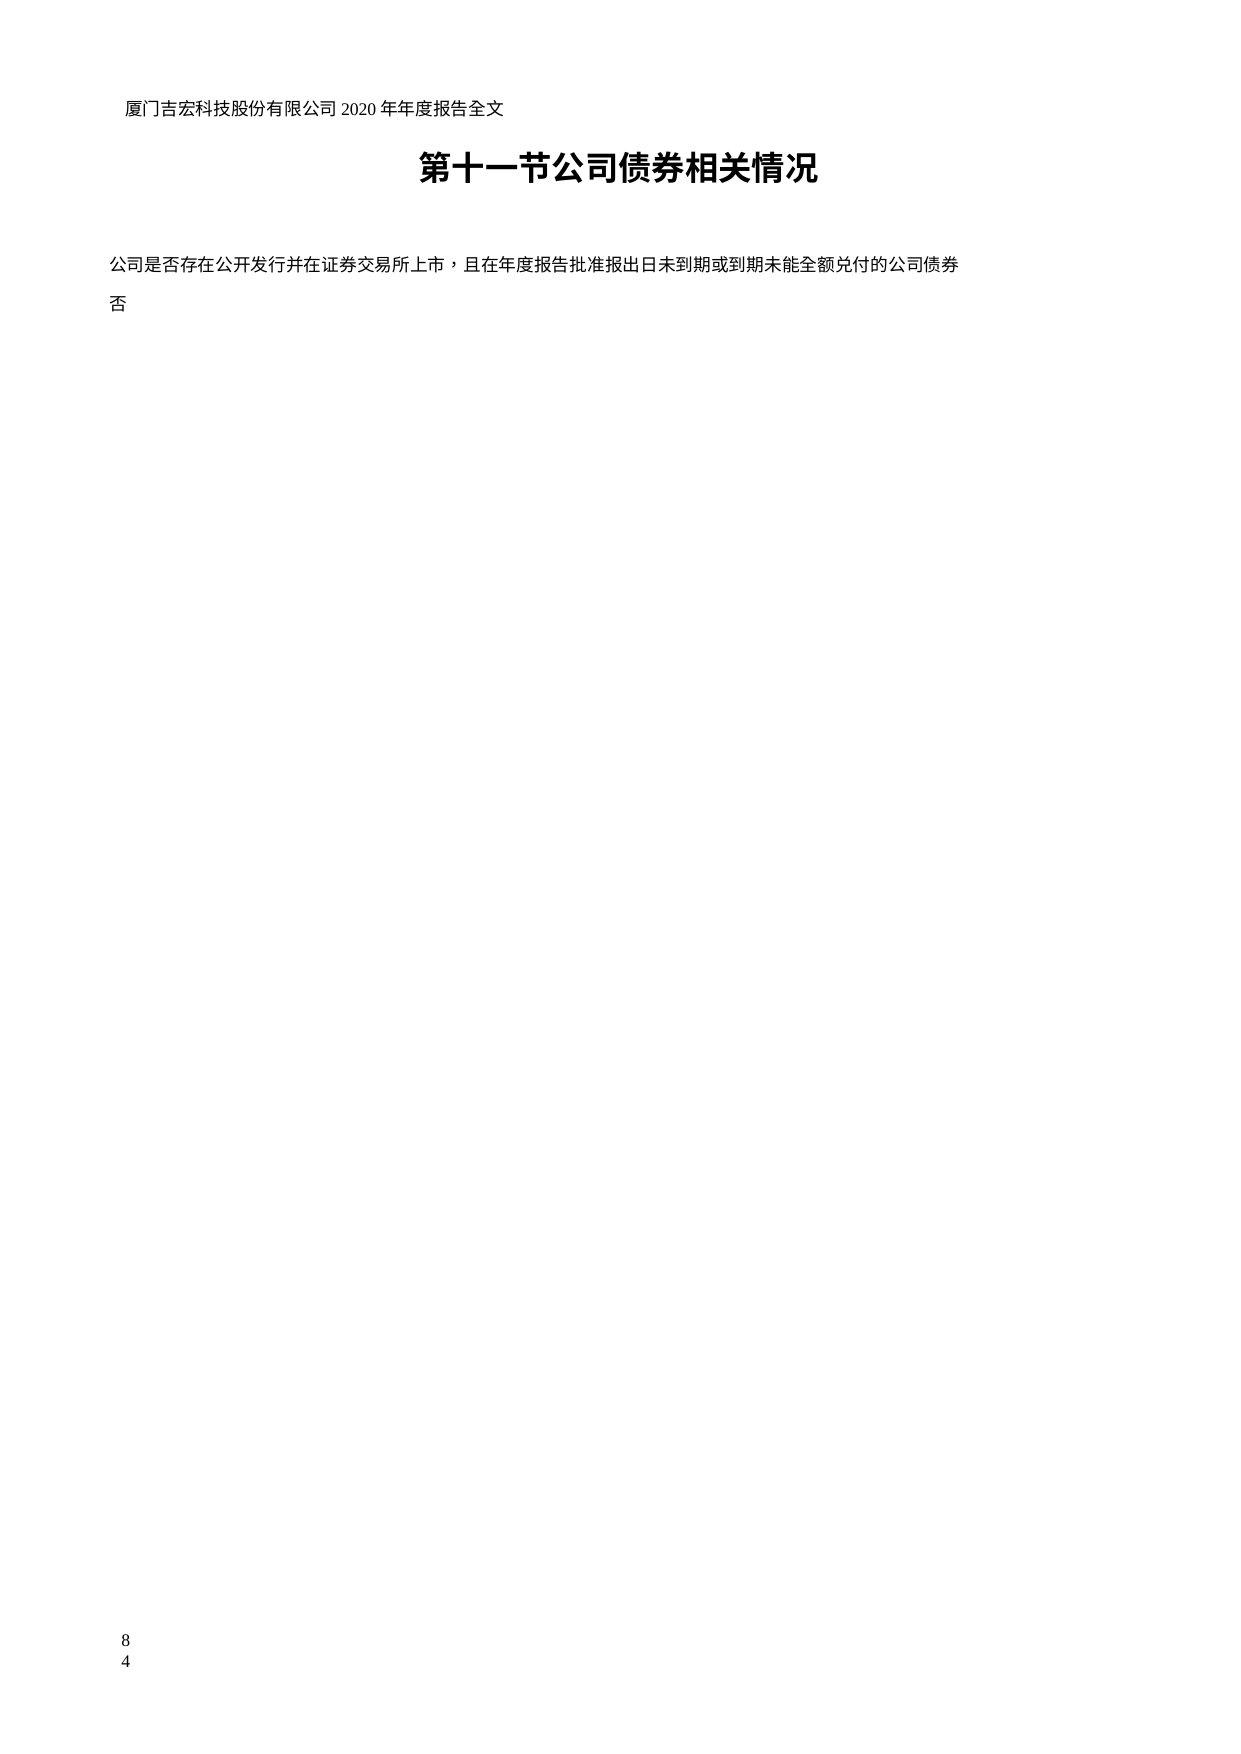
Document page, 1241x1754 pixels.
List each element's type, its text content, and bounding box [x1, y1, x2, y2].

text 第十一节公司债券相关情况 [109, 144, 1128, 190]
text 否 [109, 291, 1128, 315]
text 公司是否存在公开发行并在证券交易所上市，且在年度报告批准报出日未到期或到期未能全额兑付的公司债券 [109, 252, 1128, 277]
